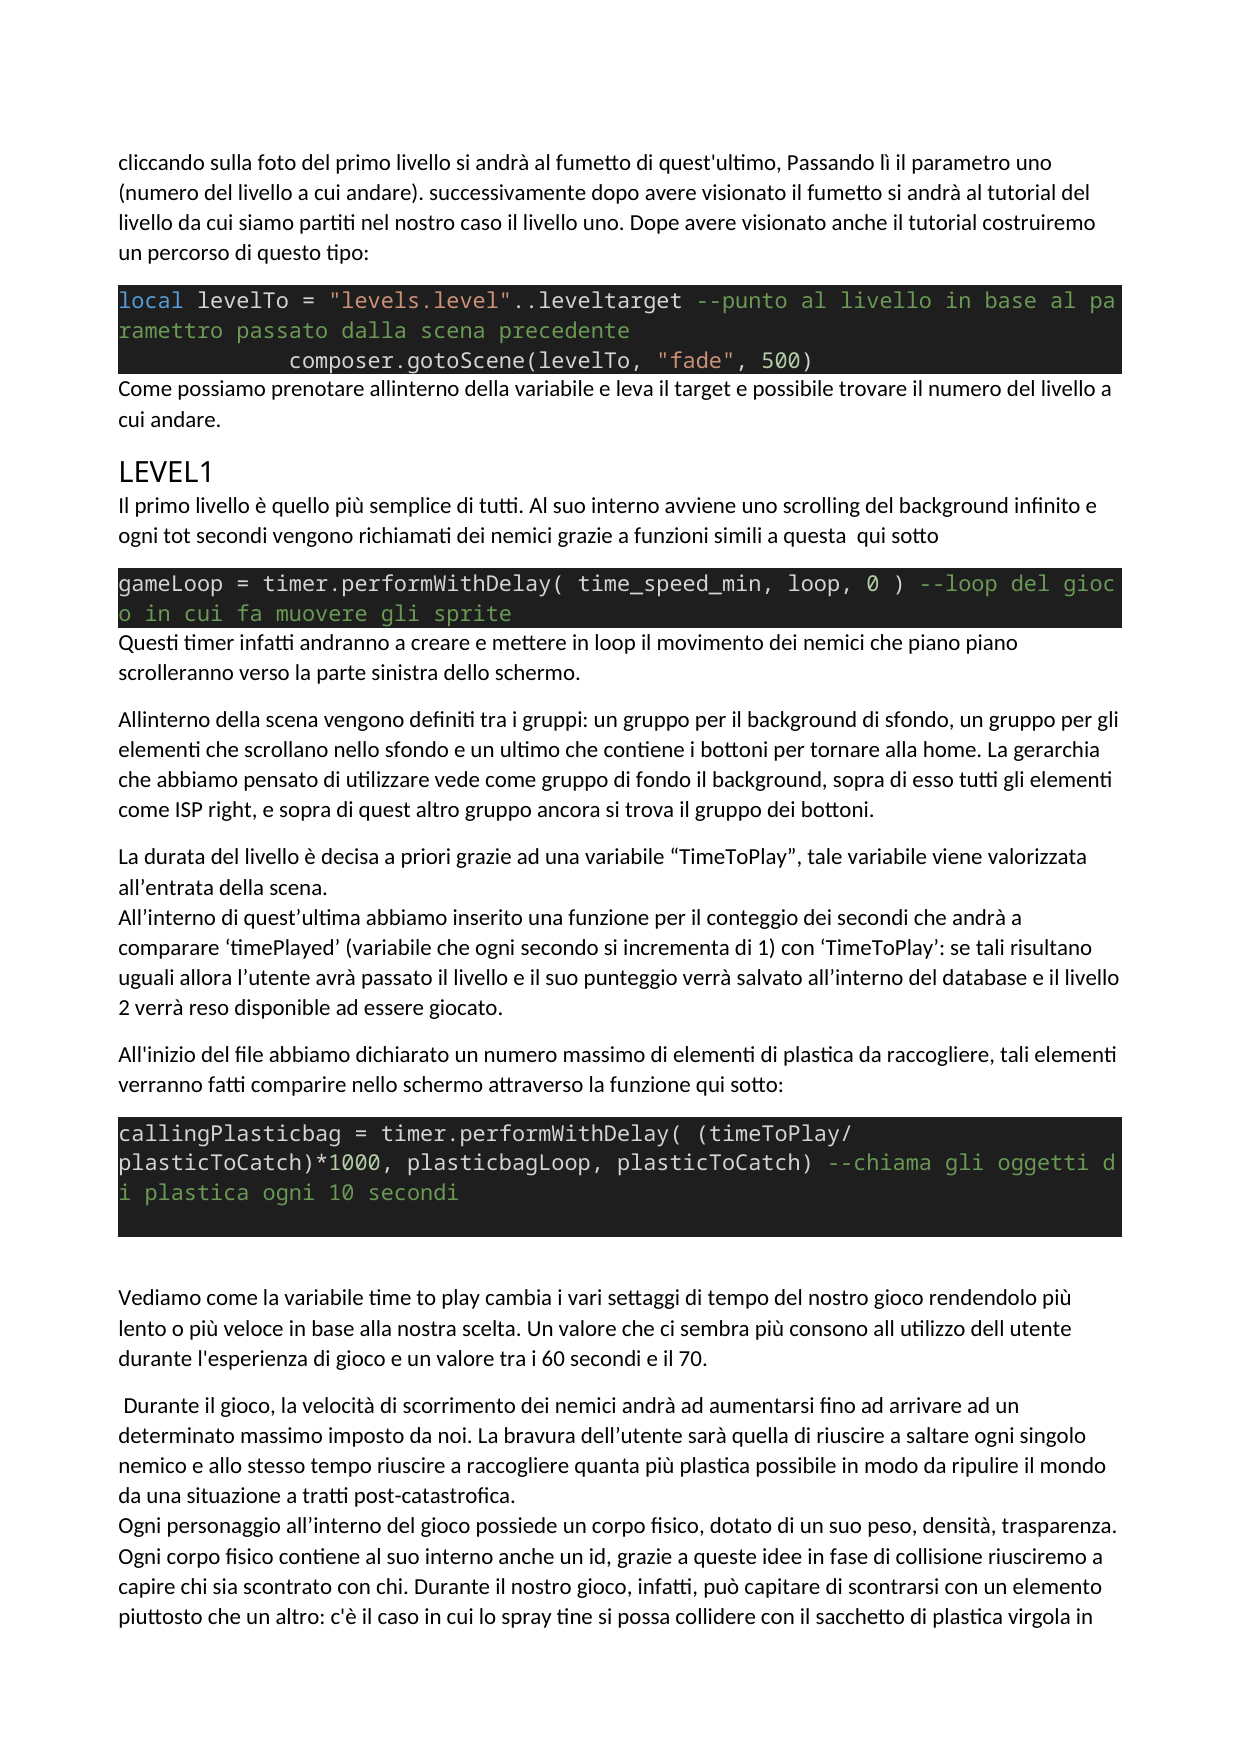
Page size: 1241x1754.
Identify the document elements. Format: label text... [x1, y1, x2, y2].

text Il primo livello è quello più semplice di tutti. Al suo interno avviene uno scrolling del background infinito e ogni tot secondi vengono richiamati dei nemici grazie a funzioni simili a questa qui sotto [118, 491, 1122, 549]
subtitle level1 [118, 452, 1122, 491]
text Questi timer infatti andranno a creare e mettere in loop il movimento dei nemici che piano piano scrolleranno verso la parte sinistra dello schermo. [118, 628, 1122, 686]
text local levelTo = "levels.level"..leveltarget --punto al livello in base al paramettro passato dalla scena precedente [118, 285, 1122, 345]
text gameLoop = timer.performWithDelay( time_speed_min, loop, 0 ) --loop del gioco in cui fa muovere gli sprite [118, 568, 1122, 628]
text La durata del livello è decisa a priori grazie ad una variabile “TimeToPlay”, tale variabile viene valorizzata all’entrata della scena. All’interno di quest’ultima abbiamo inserito una funzione per il conteggio dei secondi che andrà a comparare ‘timePlayed’ (variabile che ogni secondo si incrementa di 1) con ‘TimeToPlay’: se tali risultano uguali allora l’utente avrà passato il livello e il suo punteggio verrà salvato all’interno del database e il livello 2 verrà reso disponible ad essere giocato. [118, 842, 1122, 1022]
text Allinterno della scena vengono definiti tra i gruppi: un gruppo per il background di sfondo, un gruppo per gli elementi che scrollano nello sfondo e un ultimo che contiene i bottoni per tornare alla home. La gerarchia che abbiamo pensato di utilizzare vede come gruppo di fondo il background, sopra di esso tutti gli elementi come ISP right, e sopra di quest altro gruppo ancora si trova il gruppo dei bottoni. [118, 705, 1122, 824]
text All'inizio del file abbiamo dichiarato un numero massimo di elementi di plastica da raccogliere, tali elementi verranno fatti comparire nello schermo attraverso la funzione qui sotto: [118, 1040, 1122, 1099]
text Come possiamo prenotare allinterno della variabile e leva il target e possibile trovare il numero del livello a cui andare. [118, 374, 1122, 433]
text cliccando sulla foto del primo livello si andrà al fumetto di quest'ultimo, Passando lì il parametro uno (numero del livello a cui andare). successivamente dopo avere visionato il fumetto si andrà al tutorial del livello da cui siamo partiti nel nostro caso il livello uno. Dope avere visionato anche il tutorial costruiremo un percorso di questo tipo: [118, 148, 1122, 266]
text callingPlasticbag = timer.performWithDelay( (timeToPlay/plasticToCatch)*1000, plasticbagLoop, plasticToCatch) --chiama gli oggetti di plastica ogni 10 secondi [118, 1117, 1122, 1207]
text composer.gotoScene(levelTo, "fade", 500) [118, 345, 1122, 374]
